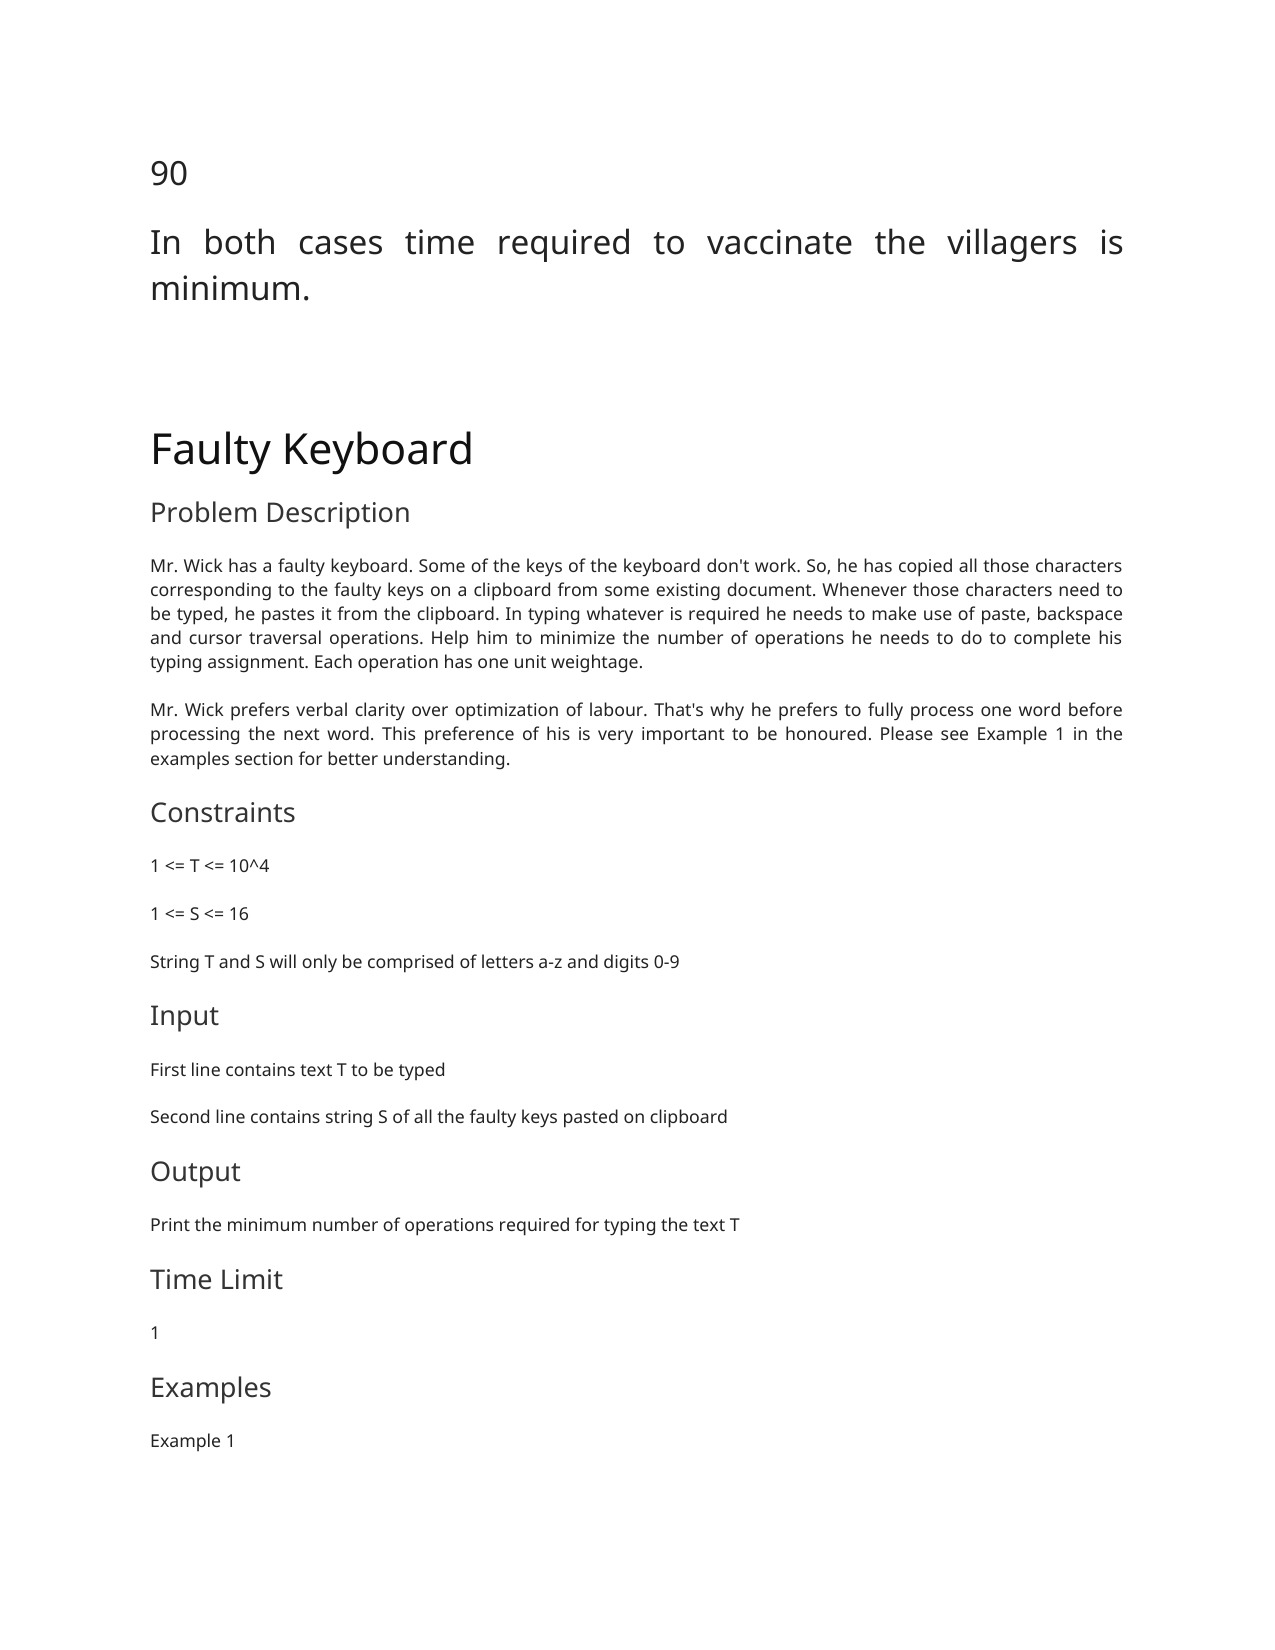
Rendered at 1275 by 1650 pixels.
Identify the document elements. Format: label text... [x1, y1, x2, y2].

text String T and S will only be comprised of letters a-z and digits 0-9 [150, 949, 1125, 973]
text Mr. Wick has a faulty keyboard. Some of the keys of the keyboard don't work. So, he has copied all those characters corresponding to the faulty keys on a clipboard from some existing document. Whenever those characters need to be typed, he pastes it from the clipboard. In typing whatever is required he needs to make use of paste, backspace and cursor traversal operations. Help him to minimize the number of operations he needs to do to complete his typing assignment. Each operation has one unit weightage. [150, 553, 1125, 674]
text Second line contains string S of all the faulty keys pasted on clipboard [150, 1104, 1125, 1129]
text 1 <= T <= 10^4 [150, 854, 1125, 878]
text Faulty Keyboard [150, 419, 1125, 477]
text 1 <= S <= 16 [150, 901, 1125, 926]
text 1 [150, 1320, 1125, 1344]
text Time Limit [150, 1260, 1125, 1297]
text 90 [150, 150, 1125, 195]
text Input [150, 997, 1125, 1033]
text Constraints [150, 793, 1125, 830]
text Example 1 [150, 1428, 1125, 1452]
text Examples [150, 1368, 1125, 1405]
text Output [150, 1152, 1125, 1189]
text Mr. Wick prefers verbal clarity over optimization of labour. That's why he prefers to fully process one word before processing the next word. This preference of his is very important to be honoured. Please see Example 1 in the examples section for better understanding. [150, 698, 1125, 770]
text First line contains text T to be typed [150, 1057, 1125, 1081]
text Problem Description [150, 493, 1125, 530]
text Print the minimum number of operations required for typing the text T [150, 1212, 1125, 1237]
text In both cases time required to vaccinate the villagers is minimum. [150, 219, 1125, 310]
